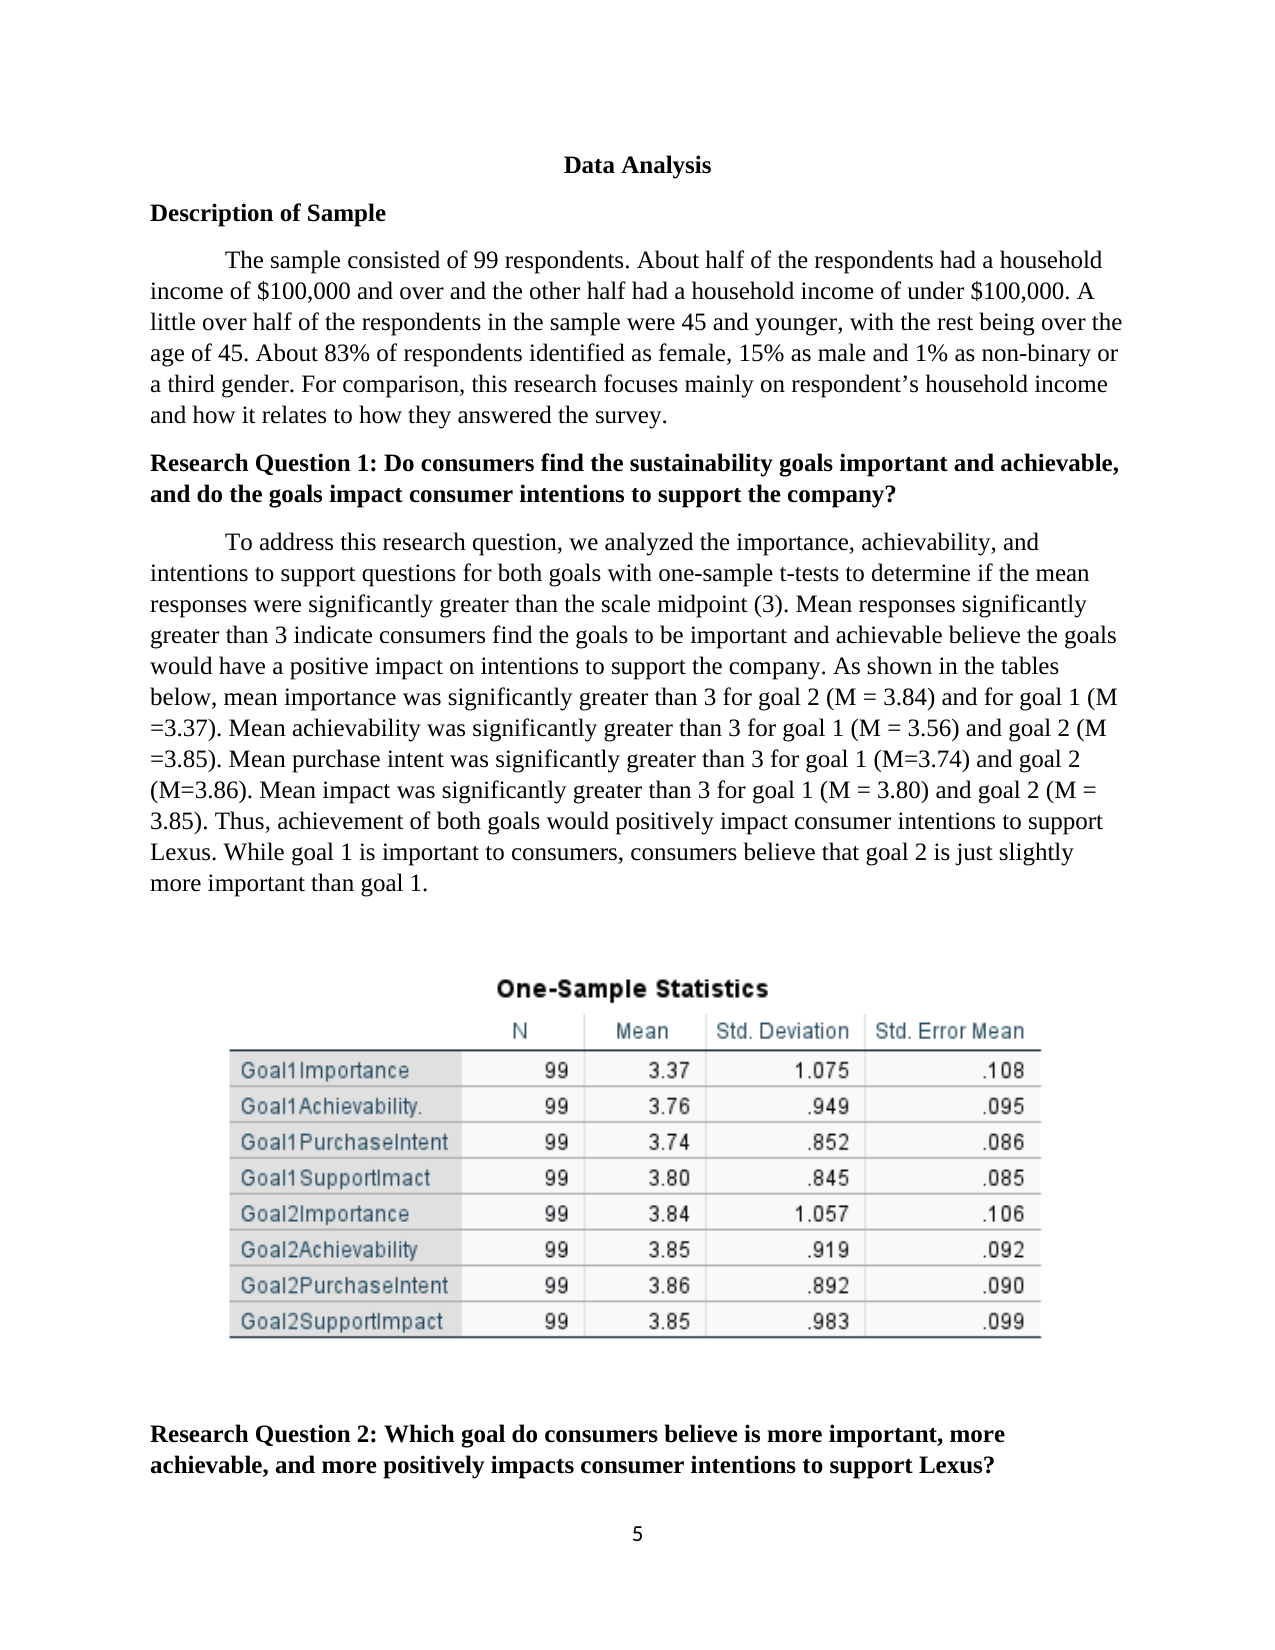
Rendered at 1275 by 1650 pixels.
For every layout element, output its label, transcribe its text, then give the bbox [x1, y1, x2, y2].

picture [221, 962, 1054, 1351]
text Data Analysis [150, 150, 1125, 179]
text Research Question 1: Do consumers find the sustainability goals important and achievable, and do the goals impact consumer intentions to support the company? [150, 448, 1125, 508]
text To address this research question, we analyzed the importance, achievability, and intentions to support questions for both goals with one-sample t-tests to determine if the mean responses were significantly greater than the scale midpoint (3). Mean responses significantly greater than 3 indicate consumers find the goals to be important and achievable believe the goals would have a positive impact on intentions to support the company. As shown in the tables below, mean importance was significantly greater than 3 for goal 2 (M = 3.84) and for goal 1 (M =3.37). Mean achievability was significantly greater than 3 for goal 1 (M = 3.56) and goal 2 (M =3.85). Mean purchase intent was significantly greater than 3 for goal 1 (M=3.74) and goal 2 (M=3.86). Mean impact was significantly greater than 3 for goal 1 (M = 3.80) and goal 2 (M = 3.85). Thus, achievement of both goals would positively impact consumer intentions to support Lexus. While goal 1 is important to consumers, consumers believe that goal 2 is just slightly more important than goal 1. [150, 527, 1125, 897]
text The sample consisted of 99 respondents. About half of the respondents had a household income of $100,000 and over and the other half had a household income of under $100,000. A little over half of the respondents in the sample were 45 and younger, with the rest being over the age of 45. About 83% of respondents identified as female, 15% as male and 1% as non-binary or a third gender. For comparison, this research focuses mainly on respondent’s household income and how it relates to how they answered the survey. [150, 245, 1125, 429]
text Description of Sample [150, 198, 1125, 226]
text Research Question 2: Which goal do consumers believe is more important, more achievable, and more positively impacts consumer intentions to support Lexus? [150, 1419, 1125, 1479]
